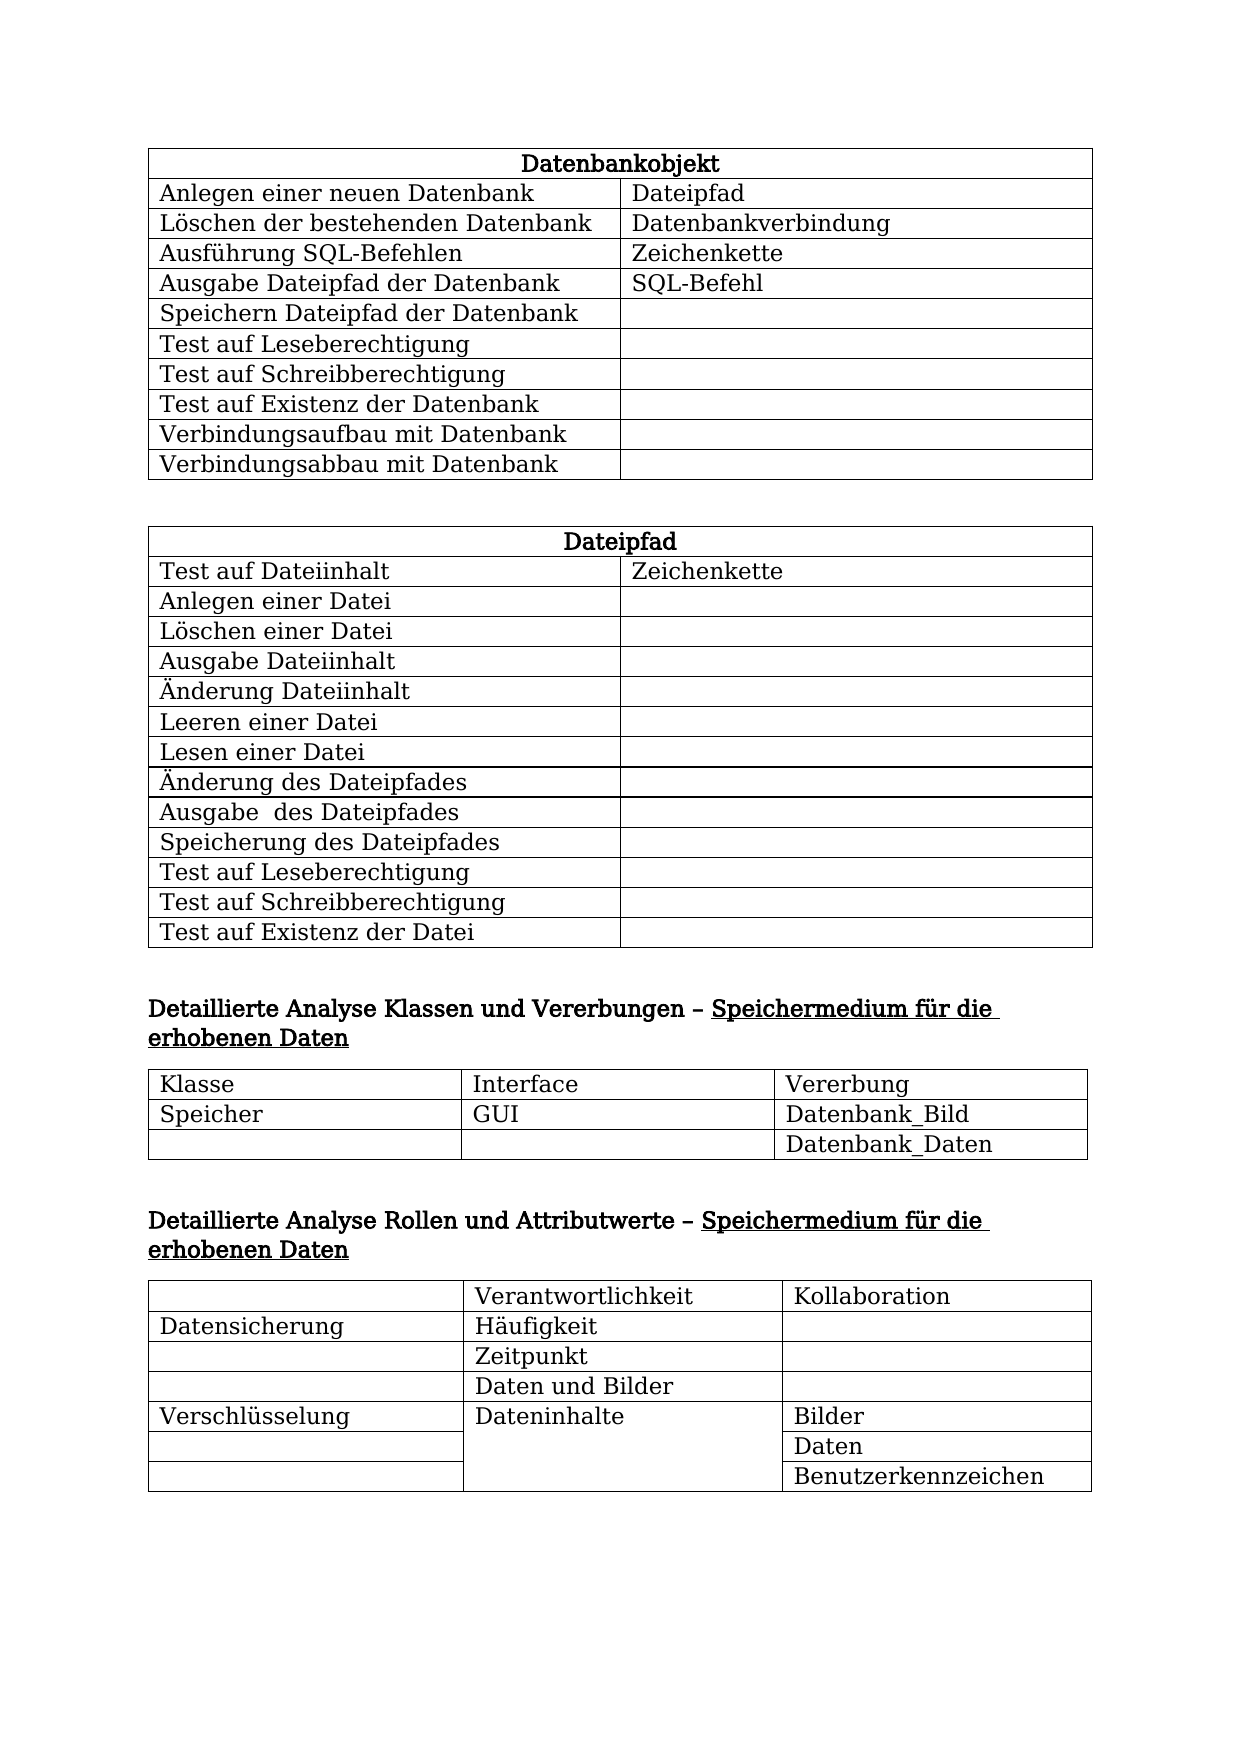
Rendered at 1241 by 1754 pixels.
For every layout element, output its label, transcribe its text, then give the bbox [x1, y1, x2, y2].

table_cell [621, 737, 1092, 766]
table_cell Anlegen einer neuen Datenbank [149, 179, 620, 208]
table_cell Verbindungsabbau mit Datenbank [149, 450, 620, 479]
table_cell [621, 390, 1092, 418]
table_cell SQL-Befehl [621, 269, 1092, 298]
table_cell Test auf Leseberechtigung [149, 329, 620, 358]
table_cell Ausgabe Dateiinhalt [149, 647, 620, 676]
table_header Datenbankobjekt [149, 149, 1092, 178]
text Detaillierte Analyse Klassen und Vererbungen – Speichermedium für die erhobenen Daten [148, 994, 1093, 1050]
table_cell Test auf Existenz der Datenbank [149, 390, 620, 418]
table_cell [621, 617, 1092, 646]
table_cell Test auf Leseberechtigung [149, 858, 620, 887]
table_cell Löschen der bestehenden Datenbank [149, 209, 620, 238]
table_cell [149, 1342, 463, 1371]
table_cell Datenbankverbindung [621, 209, 1092, 238]
table_cell Änderung des Dateipfades [149, 768, 620, 796]
table_cell [149, 1432, 463, 1461]
table_cell [621, 647, 1092, 676]
table_cell Verbindungsaufbau mit Datenbank [149, 420, 620, 449]
table_cell [149, 1130, 461, 1159]
table_cell Häufigkeit [464, 1312, 782, 1341]
table_cell Dateipfad [621, 179, 1092, 208]
table_cell [621, 707, 1092, 736]
table_cell [149, 1372, 463, 1401]
table_cell Leeren einer Datei [149, 707, 620, 736]
table_cell [621, 359, 1092, 388]
table_cell [621, 677, 1092, 706]
table_cell Zeichenkette [621, 239, 1092, 268]
table_cell Test auf Schreibberechtigung [149, 888, 620, 917]
table_cell Daten und Bilder [464, 1372, 782, 1401]
table_cell [621, 768, 1092, 796]
table_cell Test auf Schreibberechtigung [149, 359, 620, 388]
text Detaillierte Analyse Rollen und Attributwerte – Speichermedium für die erhobenen Daten [148, 1206, 1093, 1262]
table_cell [621, 828, 1092, 857]
table_cell Test auf Dateiinhalt [149, 557, 620, 586]
table_cell [621, 420, 1092, 449]
table_cell Datenbank_Bild [775, 1100, 1087, 1129]
table_cell Speicher [149, 1100, 461, 1129]
table_cell Lesen einer Datei [149, 737, 620, 766]
table_cell [621, 918, 1092, 947]
table_cell [621, 858, 1092, 887]
table_cell [783, 1342, 1091, 1371]
table_cell Ausgabe des Dateipfades [149, 798, 620, 827]
table_header Dateipfad [149, 527, 1092, 556]
table_cell Datensicherung [149, 1312, 463, 1341]
table_cell [783, 1372, 1091, 1401]
table_cell Löschen einer Datei [149, 617, 620, 646]
table_header [149, 1281, 463, 1311]
table_cell [621, 587, 1092, 616]
table_cell [621, 450, 1092, 479]
table_cell [621, 329, 1092, 358]
table_cell Daten [783, 1432, 1091, 1461]
table_cell [462, 1130, 774, 1159]
table_cell Ausgabe Dateipfad der Datenbank [149, 269, 620, 298]
table_cell GUI [462, 1100, 774, 1129]
table_cell Test auf Existenz der Datei [149, 918, 620, 947]
table_cell Verschlüsselung [149, 1402, 463, 1431]
table_cell Ausführung SQL-Befehlen [149, 239, 620, 268]
table_cell Speicherung des Dateipfades [149, 828, 620, 857]
table_cell Dateninhalte [464, 1402, 782, 1491]
table_header Klasse [149, 1070, 461, 1099]
table_cell [621, 798, 1092, 827]
table_cell Bilder [783, 1402, 1091, 1431]
table_header Kollaboration [783, 1281, 1091, 1311]
table_cell Anlegen einer Datei [149, 587, 620, 616]
table_header Vererbung [775, 1070, 1087, 1099]
table_cell [621, 888, 1092, 917]
table_cell [149, 1462, 463, 1491]
table_cell Zeichenkette [621, 557, 1092, 586]
table_cell Zeitpunkt [464, 1342, 782, 1371]
table_cell Änderung Dateiinhalt [149, 677, 620, 706]
table_cell [783, 1312, 1091, 1341]
table_cell Speichern Dateipfad der Datenbank [149, 299, 620, 328]
table_cell [621, 299, 1092, 328]
table_header Interface [462, 1070, 774, 1099]
table_cell Benutzerkennzeichen [783, 1462, 1091, 1491]
table_cell Datenbank_Daten [775, 1130, 1087, 1159]
table_header Verantwortlichkeit [464, 1281, 782, 1311]
